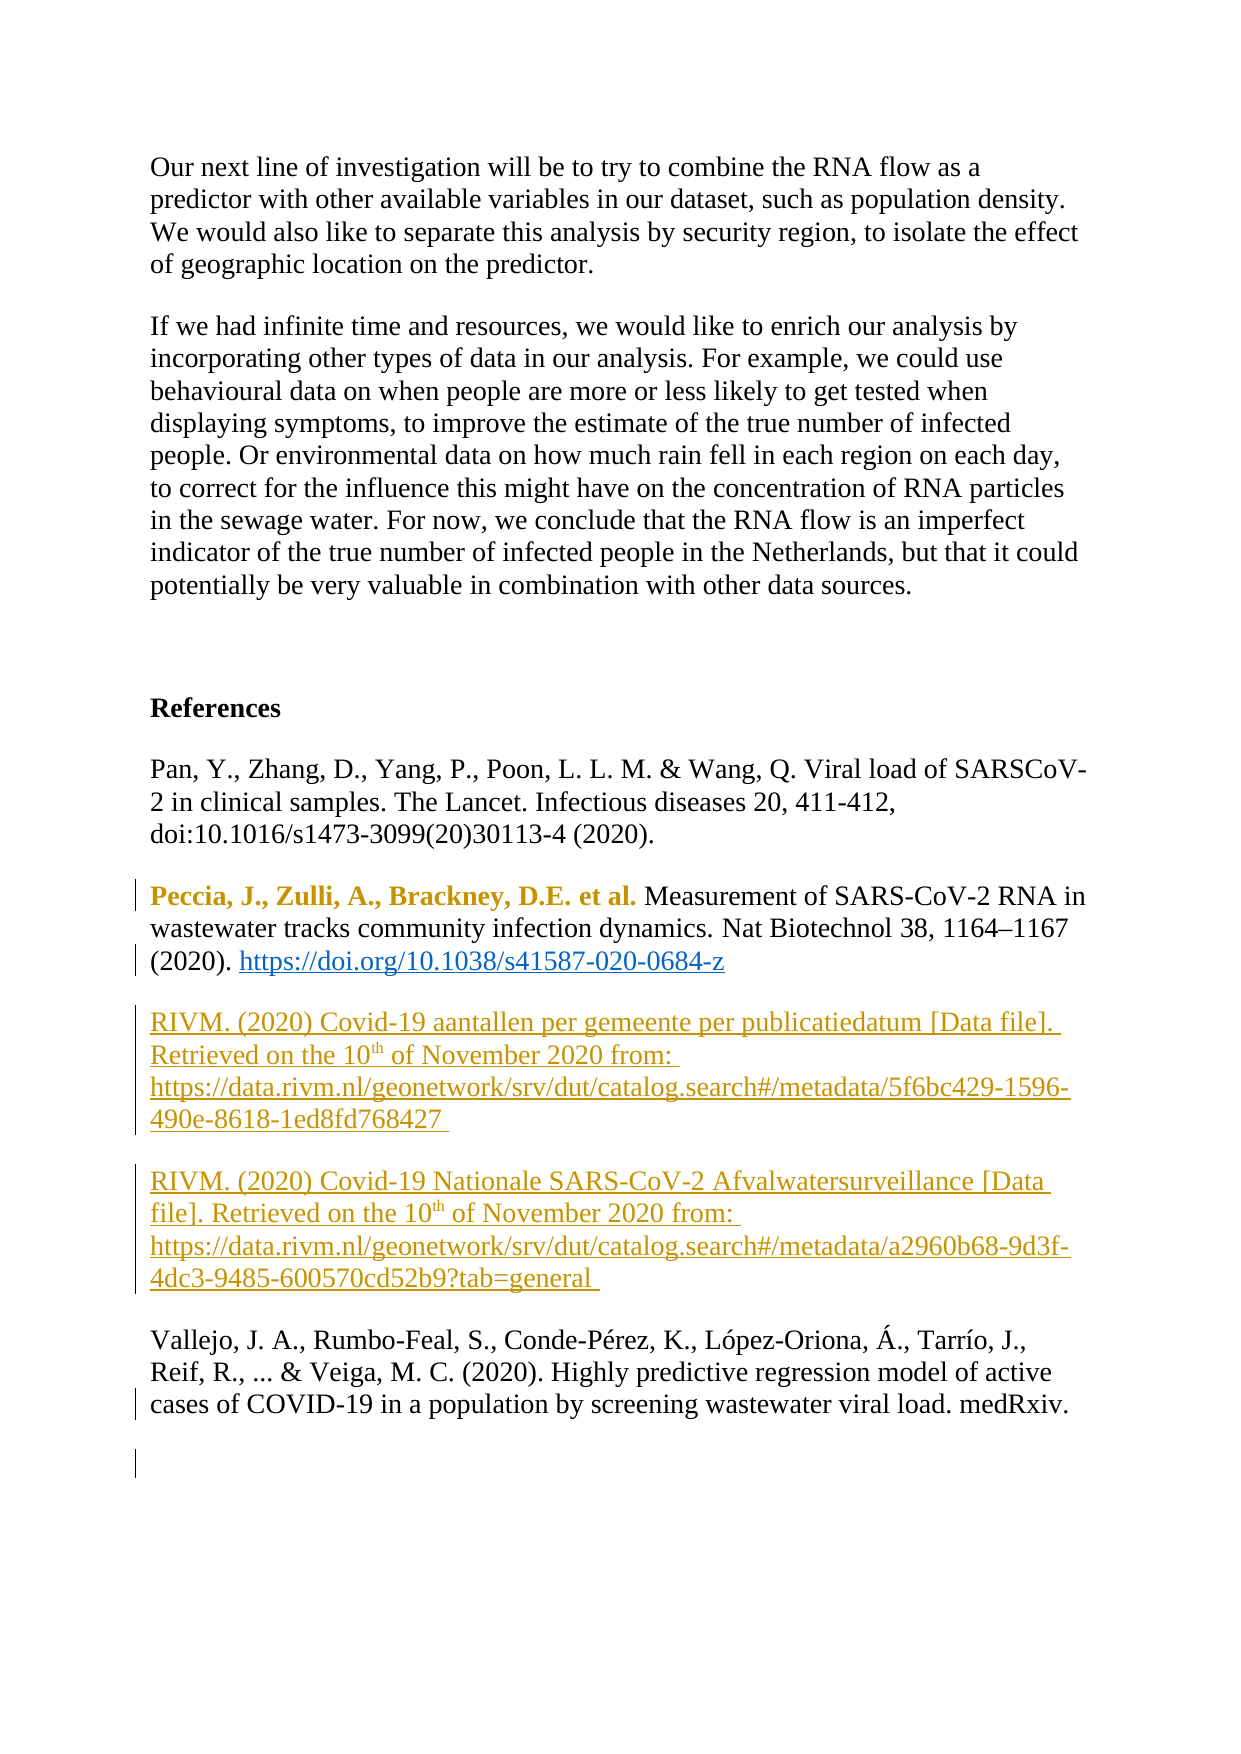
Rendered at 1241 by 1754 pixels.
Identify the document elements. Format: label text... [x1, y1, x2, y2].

text If we had infinite time and resources, we would like to enrich our analysis by incorporating other types of data in our analysis. For example, we could use behavioural data on when people are more or less likely to get tested when displaying symptoms, to improve the estimate of the true number of infected people. Or environmental data on how much rain fell in each region on each day, to correct for the influence this might have on the concentration of RNA particles in the sewage water. For now, we conclude that the RNA flow is an imperfect indicator of the true number of infected people in the Netherlands, but that it could potentially be very valuable in combination with other data sources. [150, 309, 1090, 600]
text Peccia, J., Zulli, A., Brackney, D.E. et al. Measurement of SARS-CoV-2 RNA in wastewater tracks community infection dynamics. Nat Biotechnol 38, 1164–1167 (2020). https://doi.org/10.1038/s41587-020-0684-z [150, 879, 1090, 976]
text Pan, Y., Zhang, D., Yang, P., Poon, L. L. M. & Wang, Q. Viral load of SARSCoV-2 in clinical samples. The Lancet. Infectious diseases 20, 411-412, doi:10.1016/s1473-3099(20)30113-4 (2020). [150, 753, 1090, 850]
text Vallejo, J. A., Rumbo-Feal, S., Conde-Pérez, K., López-Oriona, Á., Tarrío, J., Reif, R., ... & Veiga, M. C. (2020). Highly predictive regression model of active cases of COVID-19 in a population by screening wastewater viral load. medRxiv. [150, 1323, 1090, 1420]
text Our next line of investigation will be to try to combine the RNA flow as a predictor with other available variables in our dataset, such as population density. We would also like to separate this analysis by security region, to isolate the effect of geographic location on the predictor. [150, 150, 1090, 279]
subtitle References [150, 691, 1090, 723]
